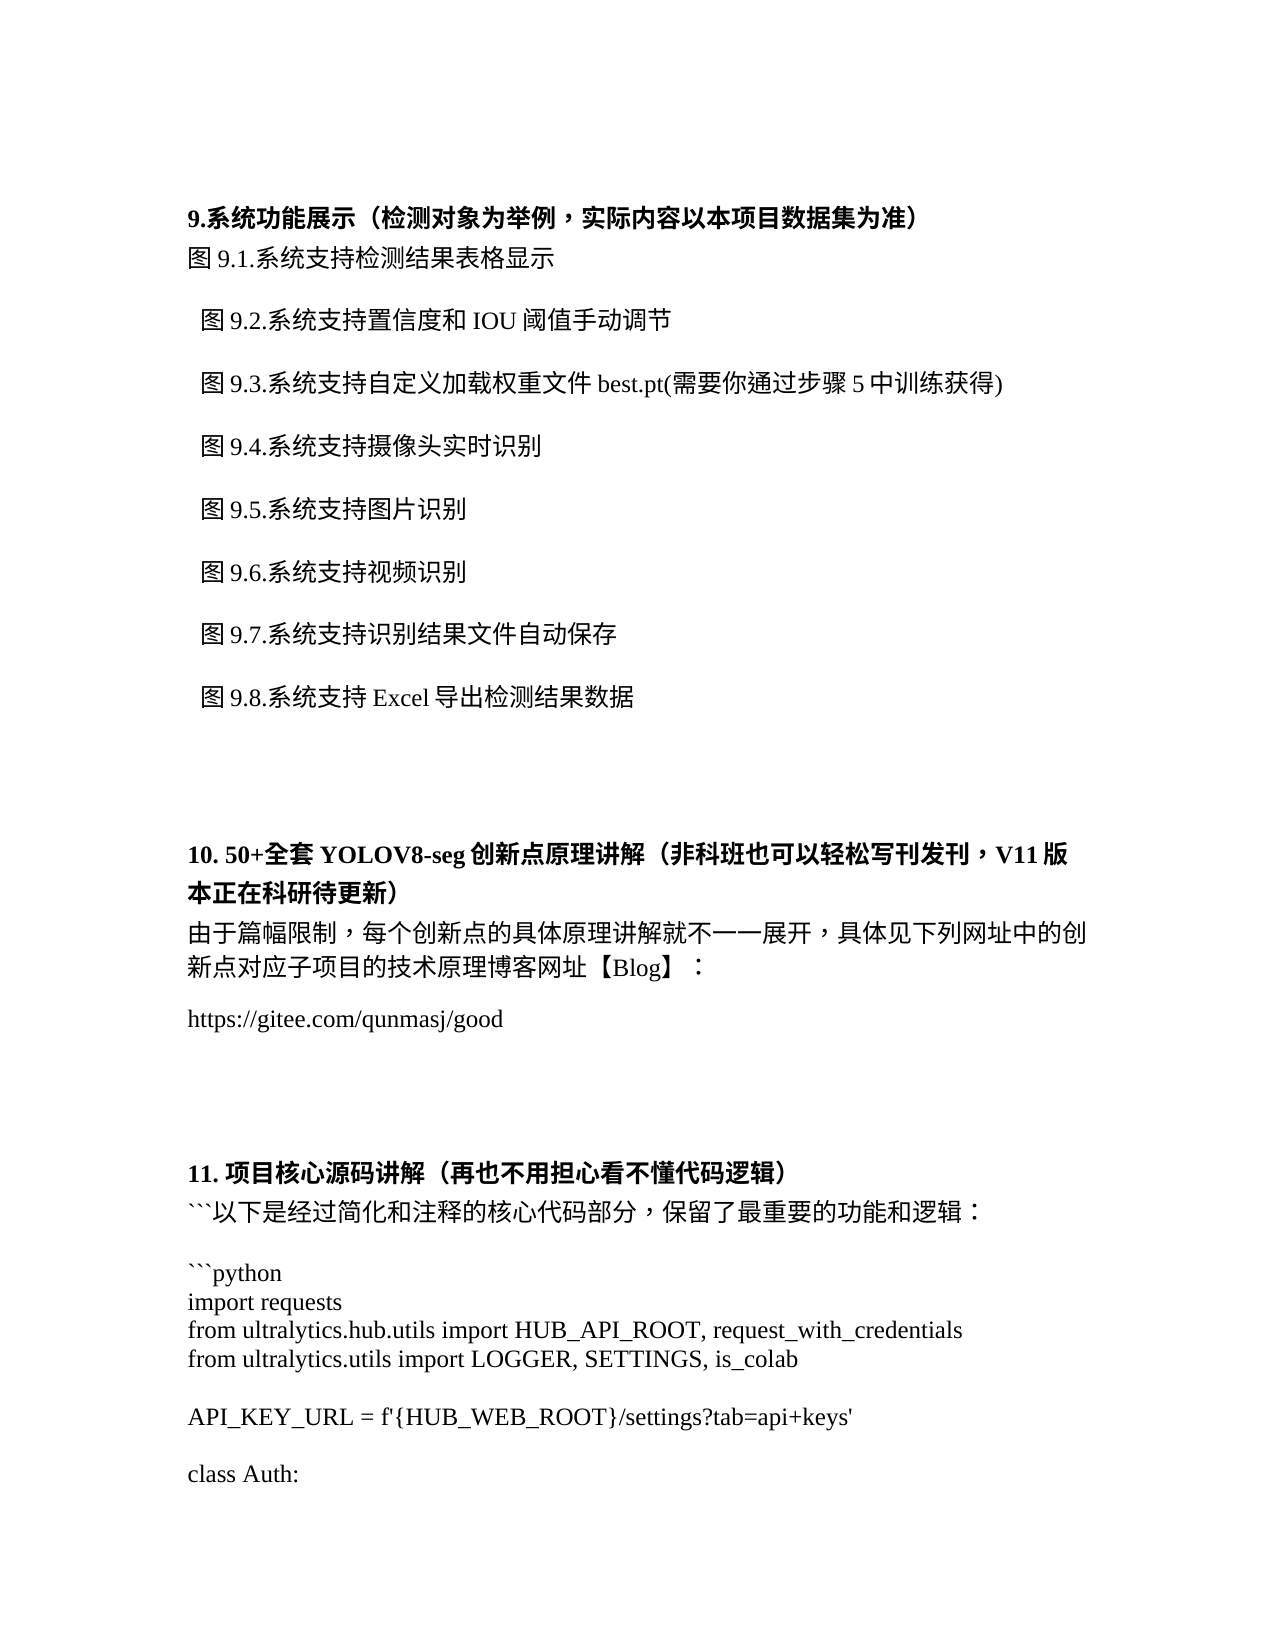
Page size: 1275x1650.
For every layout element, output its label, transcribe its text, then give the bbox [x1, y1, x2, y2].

text 图9.1.系统支持检测结果表格显示 图9.2.系统支持置信度和IOU阈值手动调节 图9.3.系统支持自定义加载权重文件best.pt(需要你通过步骤5中训练获得) 图9.4.系统支持摄像头实时识别 图9.5.系统支持图片识别 图9.6.系统支持视频识别 图9.7.系统支持识别结果文件自动保存 图9.8.系统支持Excel导出检测结果数据 [187, 240, 1087, 714]
subtitle 9.系统功能展示（检测对象为举例，实际内容以本项目数据集为准） [187, 201, 1087, 235]
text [187, 1195, 1087, 1488]
subtitle 10. 50+全套YOLOV8-seg创新点原理讲解（非科班也可以轻松写刊发刊，V11版本正在科研待更新） [187, 837, 1087, 910]
subtitle 11. 项目核心源码讲解（再也不用担心看不懂代码逻辑） [187, 1156, 1087, 1190]
text https://gitee.com/qunmasj/good [187, 1004, 1087, 1033]
text 由于篇幅限制，每个创新点的具体原理讲解就不一一展开，具体见下列网址中的创新点对应子项目的技术原理博客网址【Blog】： [187, 915, 1087, 983]
